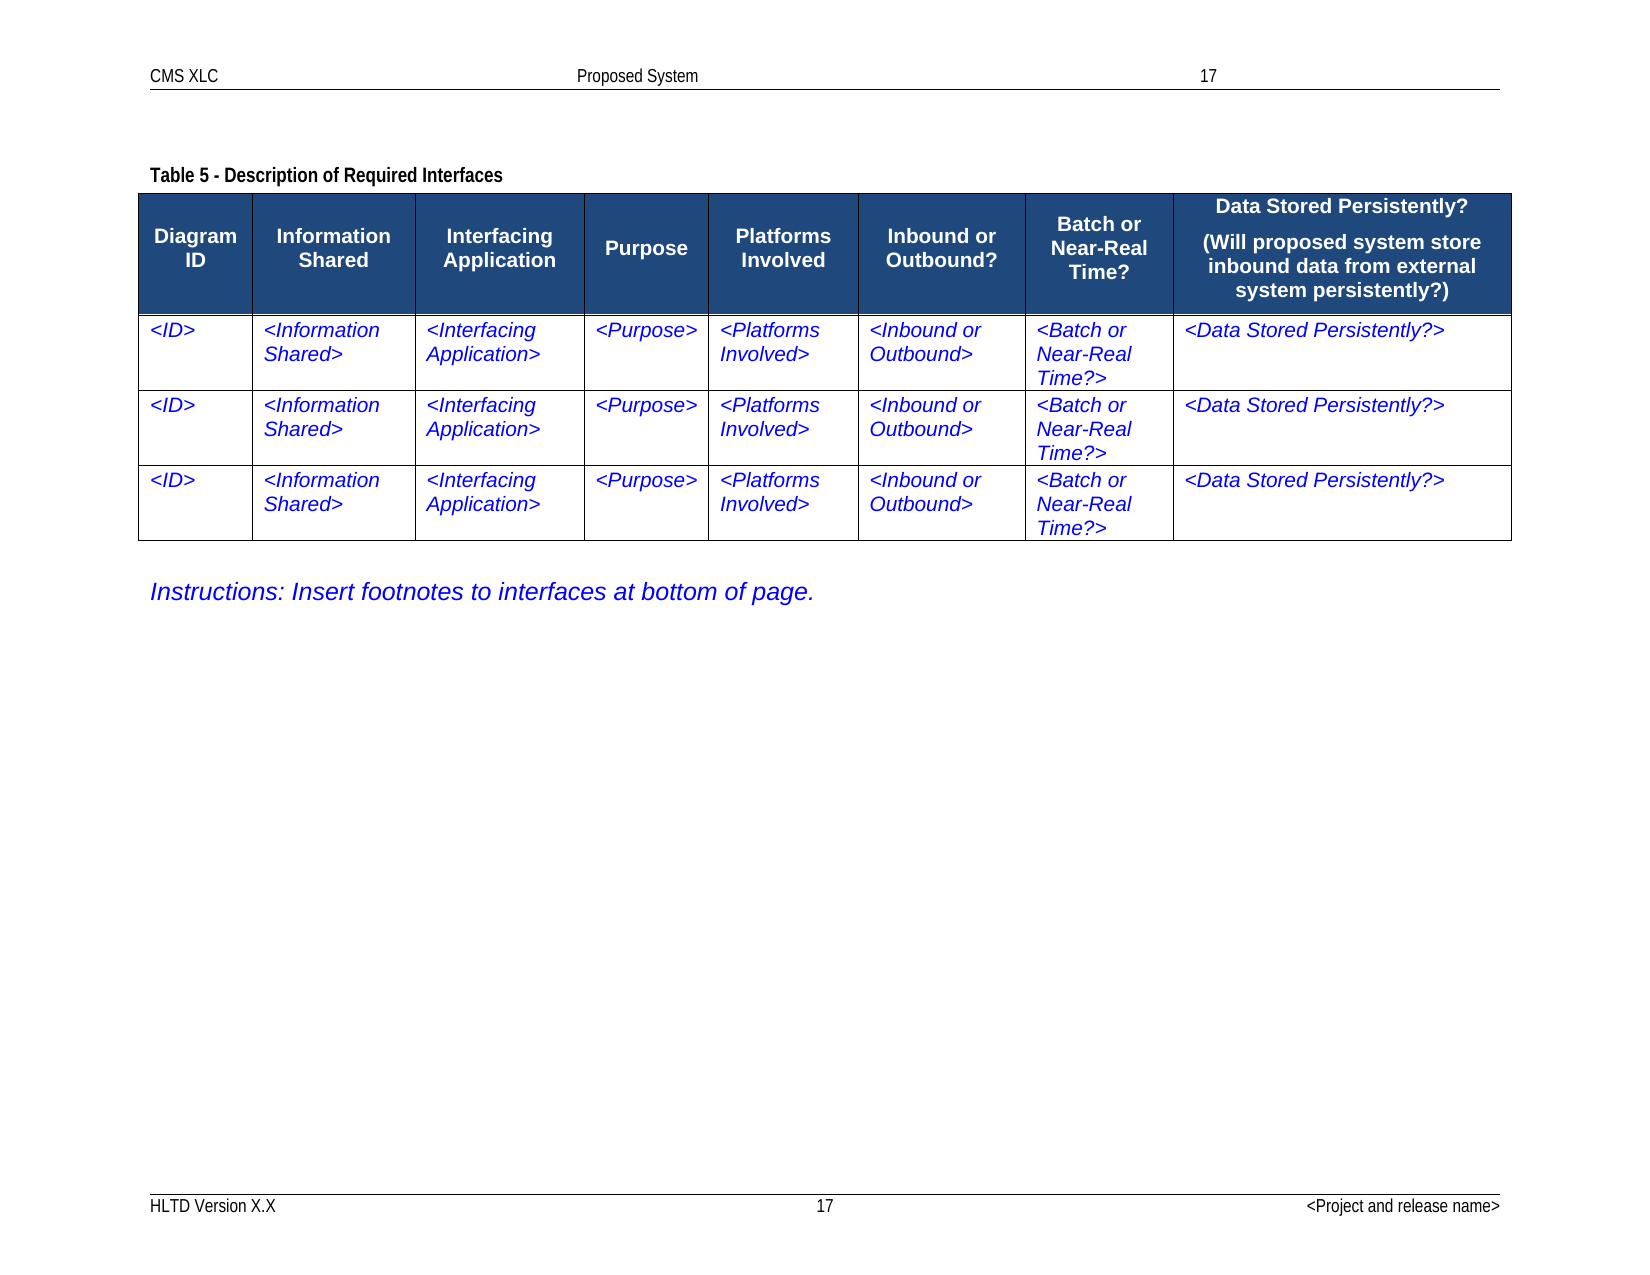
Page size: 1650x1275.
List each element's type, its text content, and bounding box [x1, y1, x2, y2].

table_cell <Inbound or Outbound> [859, 316, 1025, 389]
table_cell <Information Shared> [253, 316, 415, 389]
table_cell <Batch or Near-Real Time?> [1026, 316, 1173, 389]
table_cell <Data Stored Persistently?> [1174, 391, 1511, 464]
table_cell <Platforms Involved> [709, 391, 858, 464]
table_header Batch or Near-Real Time? [1026, 194, 1173, 314]
table_cell <Data Stored Persistently?> [1174, 466, 1511, 539]
table_header Purpose [585, 194, 708, 314]
table_cell <Batch or Near-Real Time?> [1026, 391, 1173, 464]
table_cell <ID> [139, 466, 252, 539]
table_header Data Stored Persistently? (Will proposed system store inbound data from external system persistently?) [1174, 194, 1511, 314]
table_cell <Inbound or Outbound> [859, 391, 1025, 464]
table_header Inbound or Outbound? [859, 194, 1025, 314]
table_cell <Purpose> [585, 391, 708, 464]
text Table 5 - Description of Required Interfaces [150, 162, 1500, 186]
table_cell <Information Shared> [253, 391, 415, 464]
table_cell <Inbound or Outbound> [859, 466, 1025, 539]
table_cell <Purpose> [585, 316, 708, 389]
table_cell <Interfacing Application> [416, 391, 584, 464]
table_cell <Interfacing Application> [416, 316, 584, 389]
table_cell <Data Stored Persistently?> [1174, 316, 1511, 389]
table_cell <ID> [139, 316, 252, 389]
table_header Interfacing Application [416, 194, 584, 314]
table_header Information Shared [253, 194, 415, 314]
table_cell <Platforms Involved> [709, 316, 858, 389]
table_cell <Platforms Involved> [709, 466, 858, 539]
table_cell <Purpose> [585, 466, 708, 539]
table_cell <Interfacing Application> [416, 466, 584, 539]
table_cell <Information Shared> [253, 466, 415, 539]
table_header Platforms Involved [709, 194, 858, 314]
table_cell <ID> [139, 391, 252, 464]
text Instructions: Insert footnotes to interfaces at bottom of page. [150, 577, 1500, 606]
table_header Diagram ID [139, 194, 252, 314]
table_cell <Batch or Near-Real Time?> [1026, 466, 1173, 539]
